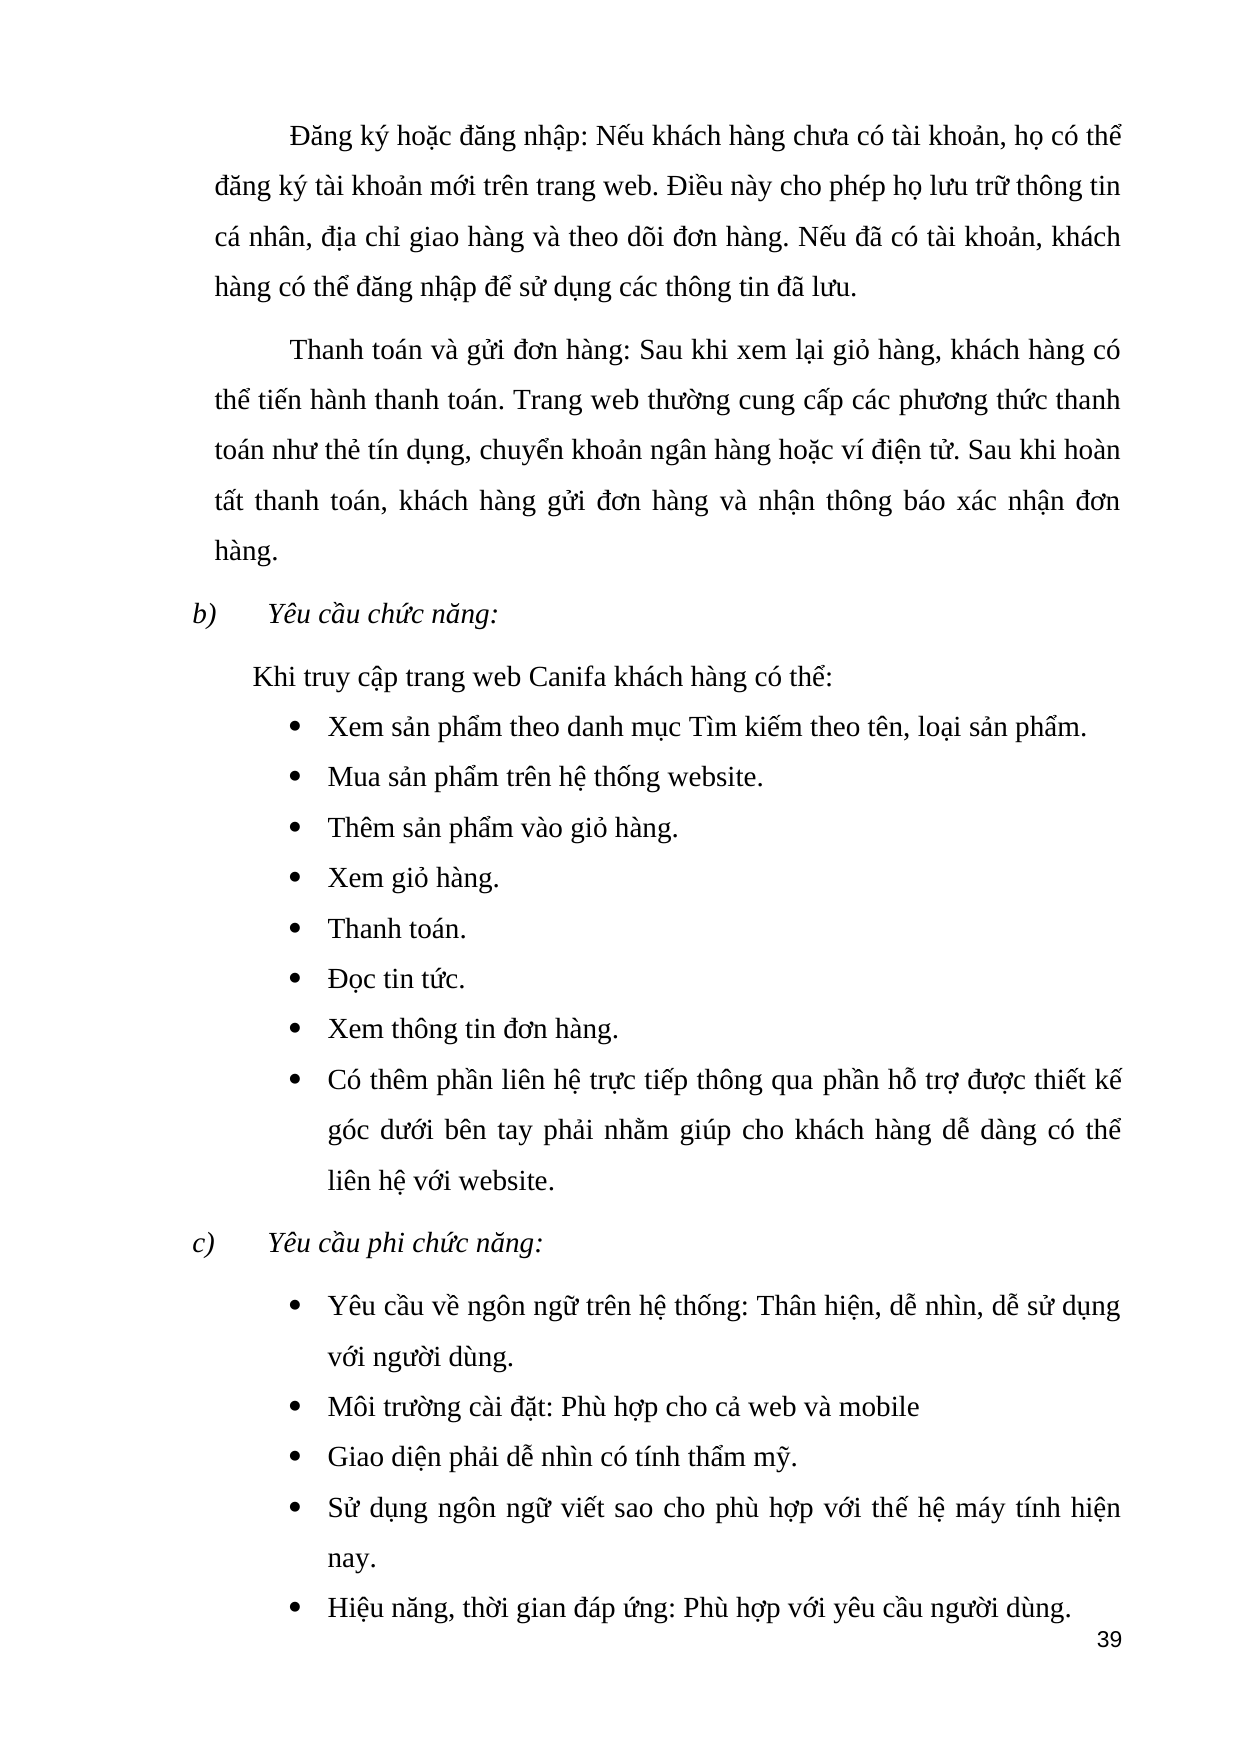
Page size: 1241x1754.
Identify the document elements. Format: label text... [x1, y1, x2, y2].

text Đăng ký hoặc đăng nhập: Nếu khách hàng chưa có tài khoản, họ có thể đăng ký tài khoản mới trên trang web. Điều này cho phép họ lưu trữ thông tin cá nhân, địa chỉ giao hàng và theo dõi đơn hàng. Nếu đã có tài khoản, khách hàng có thể đăng nhập để sử dụng các thông tin đã lưu. [214, 118, 1122, 303]
list Khi truy cập trang web Canifa khách hàng có thể: [252, 659, 1122, 692]
list Thanh toán. [290, 911, 1122, 944]
list Đọc tin tức. [290, 961, 1122, 995]
subtitle Yêu cầu phi chức năng: [192, 1226, 1122, 1259]
list Thêm sản phẩm vào giỏ hàng. [290, 810, 1122, 843]
list Xem thông tin đơn hàng. [290, 1012, 1122, 1045]
list Xem sản phẩm theo danh mục Tìm kiếm theo tên, loại sản phẩm. [290, 709, 1122, 743]
list Có thêm phần liên hệ trực tiếp thông qua phần hỗ trợ được thiết kế góc dưới bên tay phải nhằm giúp cho khách hàng dễ dàng có thể liên hệ với website. [290, 1062, 1122, 1196]
list Yêu cầu về ngôn ngữ trên hệ thống: Thân hiện, dễ nhìn, dễ sử dụng với người dùng. [290, 1288, 1122, 1372]
list Hiệu năng, thời gian đáp ứng: Phù hợp với yêu cầu người dùng. [290, 1591, 1122, 1624]
text Thanh toán và gửi đơn hàng: Sau khi xem lại giỏ hàng, khách hàng có thể tiến hành thanh toán. Trang web thường cung cấp các phương thức thanh toán như thẻ tín dụng, chuyển khoản ngân hàng hoặc ví điện tử. Sau khi hoàn tất thanh toán, khách hàng gửi đơn hàng và nhận thông báo xác nhận đơn hàng. [214, 332, 1122, 567]
list Sử dụng ngôn ngữ viết sao cho phù hợp với thế hệ máy tính hiện nay. [290, 1490, 1122, 1574]
list Giao diện phải dễ nhìn có tính thẩm mỹ. [290, 1439, 1122, 1473]
subtitle Yêu cầu chức năng: [192, 596, 1122, 629]
list Xem giỏ hàng. [290, 860, 1122, 894]
list Mua sản phẩm trên hệ thống website. [290, 759, 1122, 793]
list Môi trường cài đặt: Phù hợp cho cả web và mobile [290, 1389, 1122, 1423]
